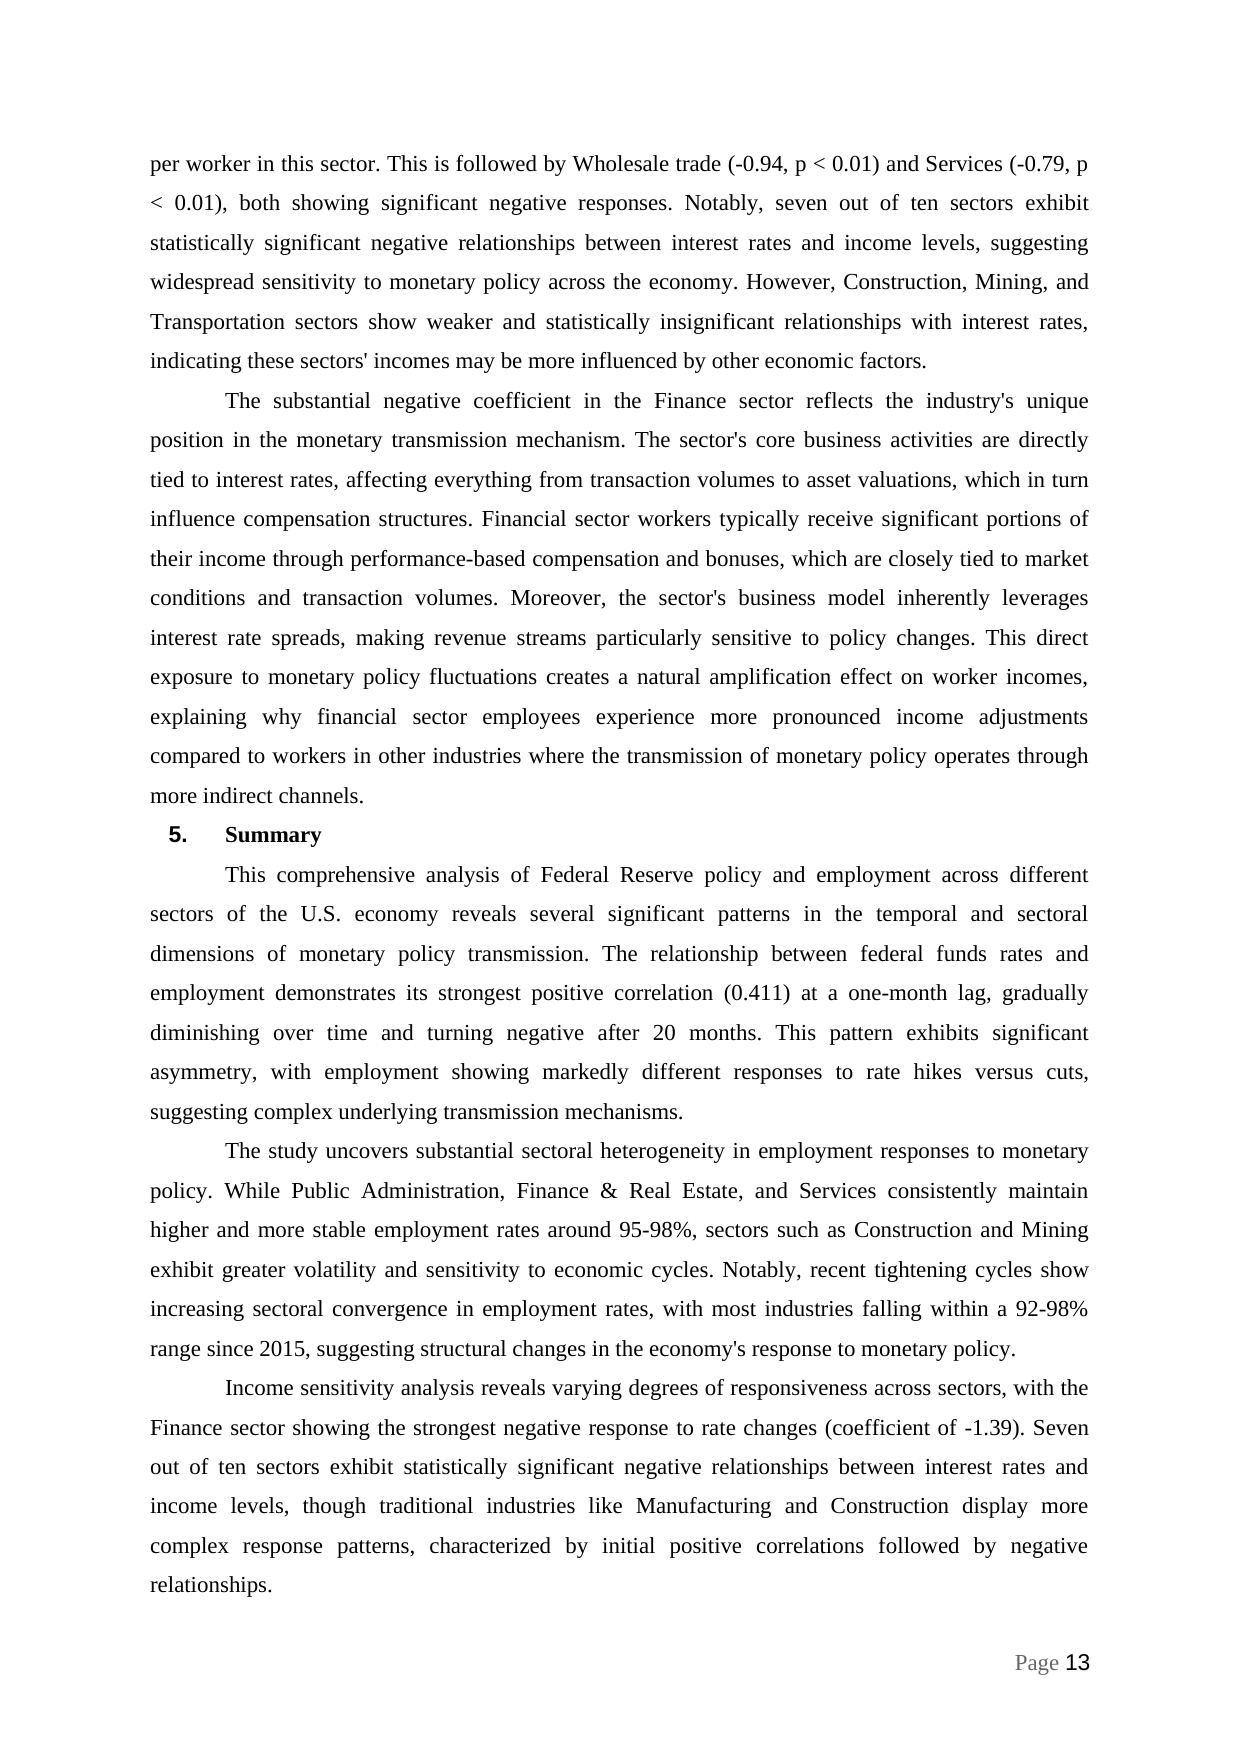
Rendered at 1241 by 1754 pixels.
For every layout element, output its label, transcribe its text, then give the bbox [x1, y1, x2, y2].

text Income sensitivity analysis reveals varying degrees of responsiveness across sectors, with the Finance sector showing the strongest negative response to rate changes (coefficient of -1.39). Seven out of ten sectors exhibit statistically significant negative relationships between interest rates and income levels, though traditional industries like Manufacturing and Construction display more complex response patterns, characterized by initial positive correlations followed by negative relationships. [150, 1374, 1090, 1598]
text This comprehensive analysis of Federal Reserve policy and employment across different sectors of the U.S. economy reveals several significant patterns in the temporal and sectoral dimensions of monetary policy transmission. The relationship between federal funds rates and employment demonstrates its strongest positive correlation (0.411) at a one-month lag, gradually diminishing over time and turning negative after 20 months. This pattern exhibits significant asymmetry, with employment showing markedly different responses to rate hikes versus cuts, suggesting complex underlying transmission mechanisms. [150, 861, 1090, 1124]
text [150, 150, 1090, 374]
list Summary [187, 821, 1090, 848]
text The study uncovers substantial sectoral heterogeneity in employment responses to monetary policy. While Public Administration, Finance & Real Estate, and Services consistently maintain higher and more stable employment rates around 95-98%, sectors such as Construction and Mining exhibit greater volatility and sensitivity to economic cycles. Notably, recent tightening cycles show increasing sectoral convergence in employment rates, with most industries falling within a 92-98% range since 2015, suggesting structural changes in the economy's response to monetary policy. [150, 1137, 1090, 1361]
text The substantial negative coefficient in the Finance sector reflects the industry's unique position in the monetary transmission mechanism. The sector's core business activities are directly tied to interest rates, affecting everything from transaction volumes to asset valuations, which in turn influence compensation structures. Financial sector workers typically receive significant portions of their income through performance-based compensation and bonuses, which are closely tied to market conditions and transaction volumes. Moreover, the sector's business model inherently leverages interest rate spreads, making revenue streams particularly sensitive to policy changes. This direct exposure to monetary policy fluctuations creates a natural amplification effect on worker incomes, explaining why financial sector employees experience more pronounced income adjustments compared to workers in other industries where the transmission of monetary policy operates through more indirect channels. [150, 387, 1090, 808]
